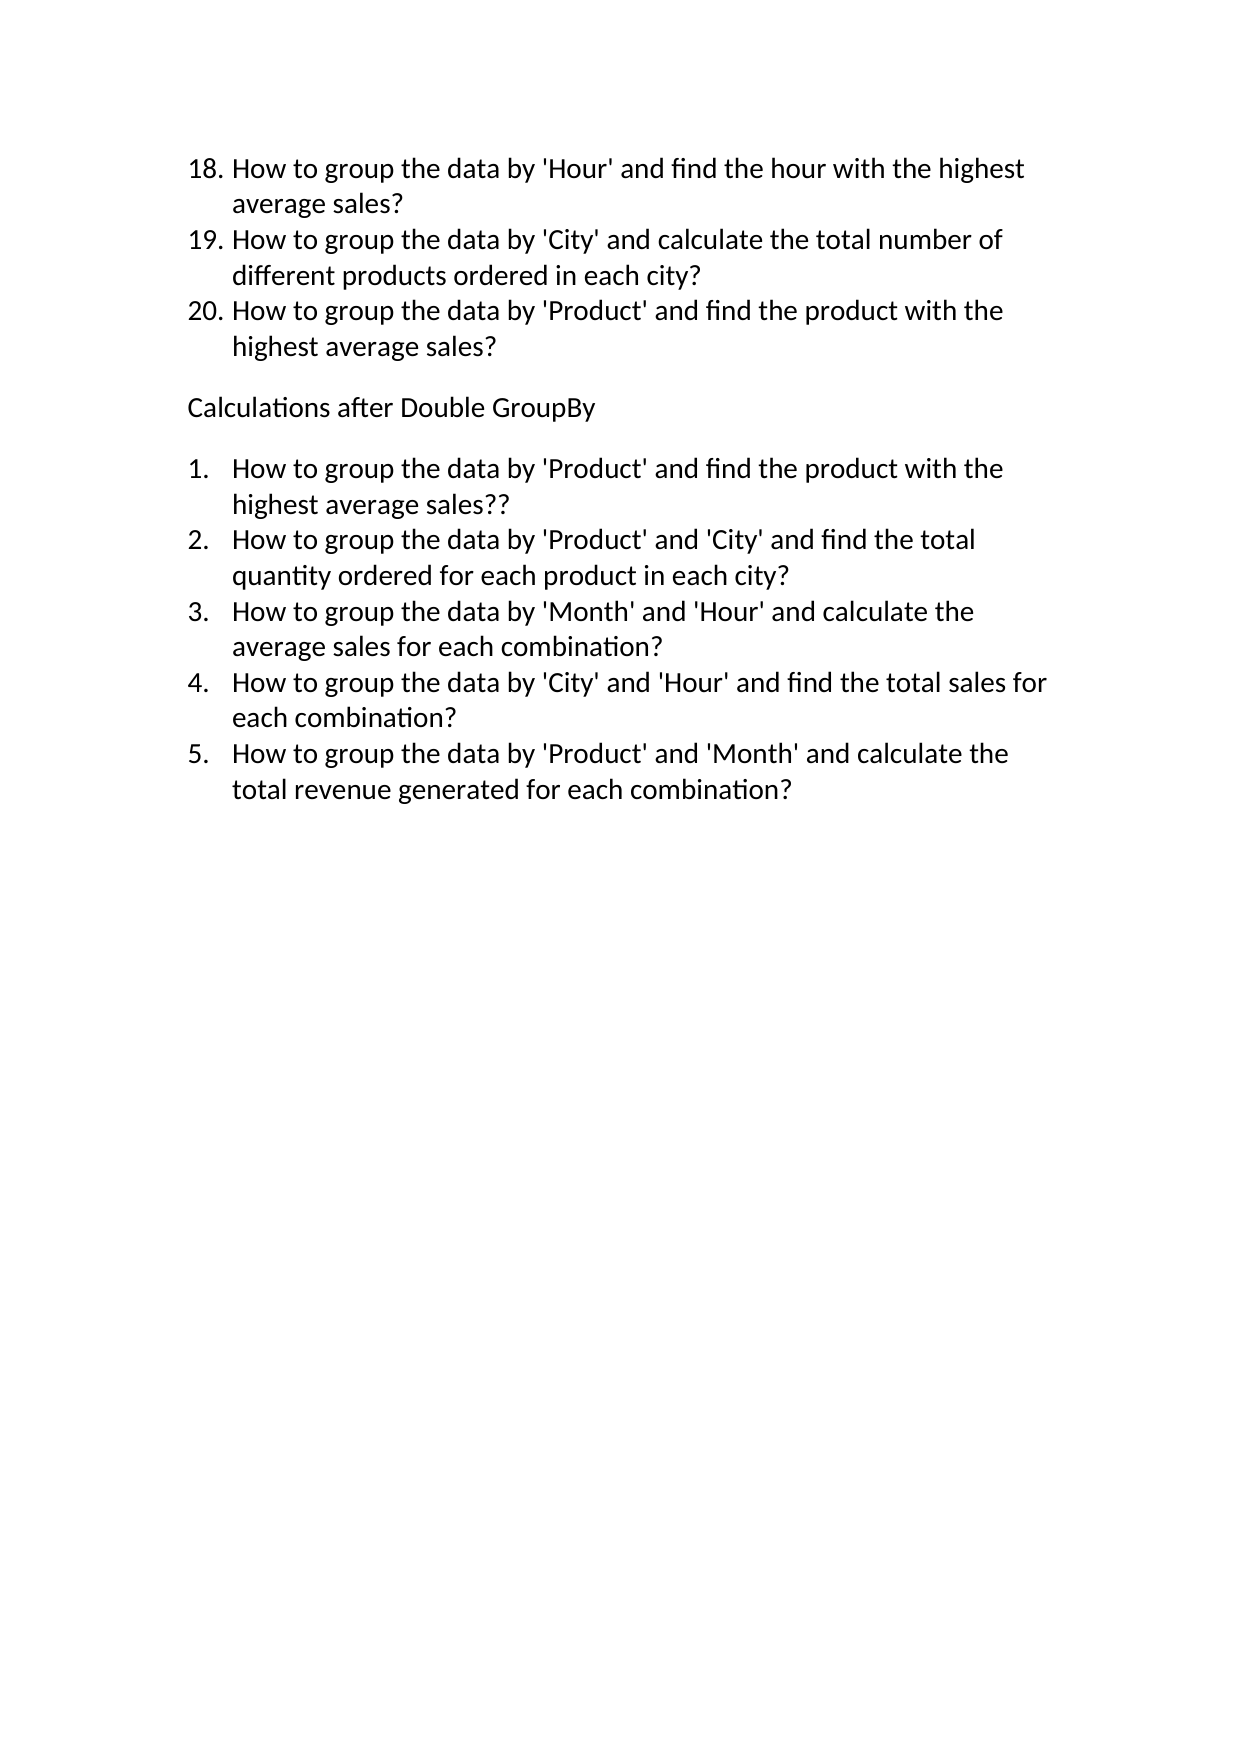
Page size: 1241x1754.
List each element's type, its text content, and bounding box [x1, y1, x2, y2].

list How to group the data by 'Product' and 'City' and find the total quantity ordered for each product in each city? [187, 521, 1053, 593]
list How to group the data by 'Product' and find the product with the highest average sales?? [187, 450, 1053, 521]
list How to group the data by 'Month' and 'Hour' and calculate the average sales for each combination? [187, 593, 1053, 664]
list How to group the data by 'Product' and find the product with the highest average sales? [187, 292, 1053, 389]
list How to group the data by 'City' and 'Hour' and find the total sales for each combination? [187, 664, 1053, 735]
list How to group the data by 'Product' and 'Month' and calculate the total revenue generated for each combination? [187, 735, 1053, 806]
list How to group the data by 'Hour' and find the hour with the highest average sales? [187, 150, 1053, 221]
list How to group the data by 'City' and calculate the total number of different products ordered in each city? [187, 221, 1053, 292]
text Calculations after Double GroupBy [187, 389, 1053, 450]
